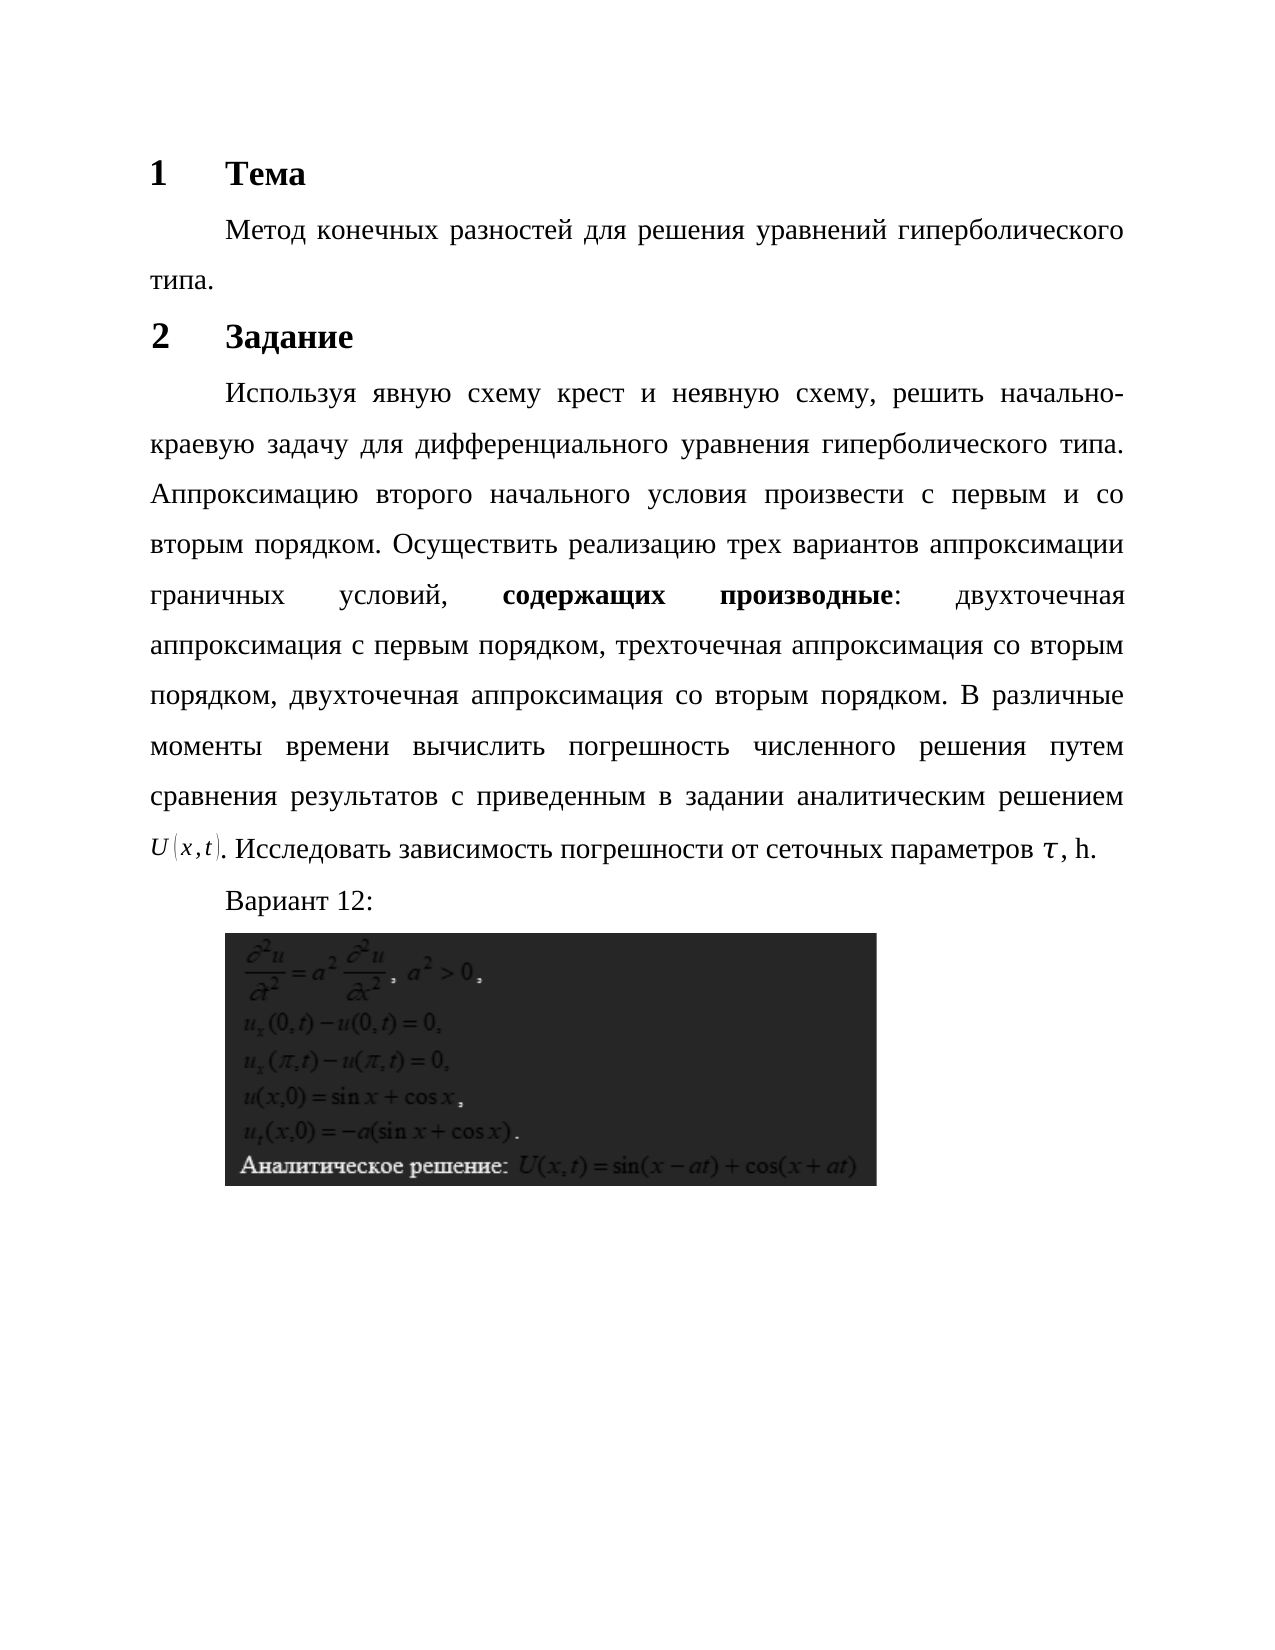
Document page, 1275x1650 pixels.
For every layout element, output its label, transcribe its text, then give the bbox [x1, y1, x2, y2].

subtitle Задание [151, 314, 1125, 357]
text Вариант 12: [150, 883, 1125, 917]
text Используя явную схему крест и неявную схему, решить начально-краевую задачу для дифференциального уравнения гиперболического типа. Аппроксимацию второго начального условия произвести с первым и со вторым порядком. Осуществить реализацию трех вариантов аппроксимации граничных условий, содержащих производные: двухточечная аппроксимация с первым порядком, трехточечная аппроксимация со вторым порядком, двухточечная аппроксимация со вторым порядком. В различные моменты времени вычислить погрешность численного решения путем сравнения результатов с приведенным в задании аналитическим решением . Исследовать зависимость погрешности от сеточных параметров 𝜏, h. [150, 376, 1125, 866]
text Метод конечных разностей для решения уравнений гиперболического типа. [150, 212, 1125, 296]
picture [225, 933, 877, 1186]
subtitle Тема [149, 150, 1125, 193]
